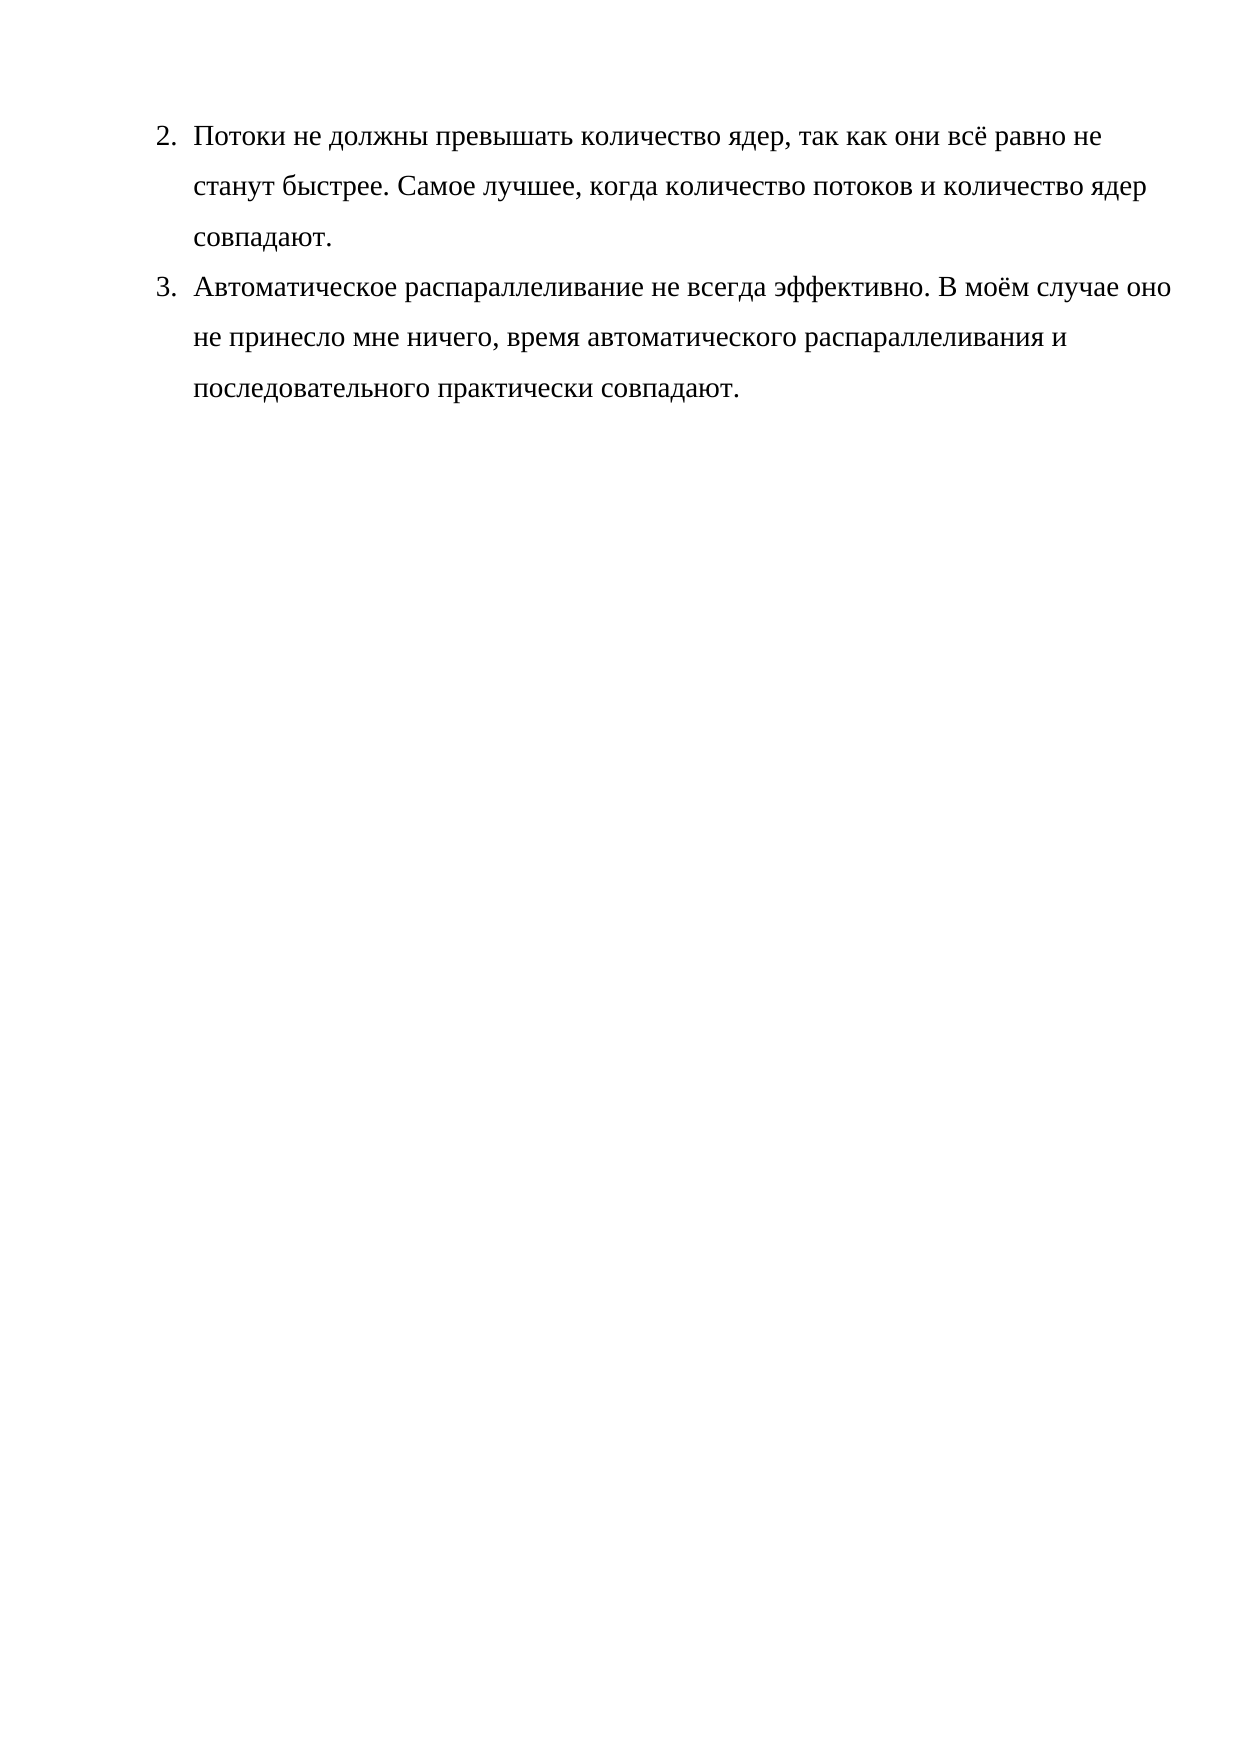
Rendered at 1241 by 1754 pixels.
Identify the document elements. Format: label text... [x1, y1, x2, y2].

list Автоматическое распараллеливание не всегда эффективно. В моём случае оно не принесло мне ничего, время автоматического распараллеливания и последовательного практически совпадают. [156, 269, 1181, 403]
list Потоки не должны превышать количество ядер, так как они всё равно не станут быстрее. Самое лучшее, когда количество потоков и количество ядер совпадают. [156, 118, 1181, 252]
